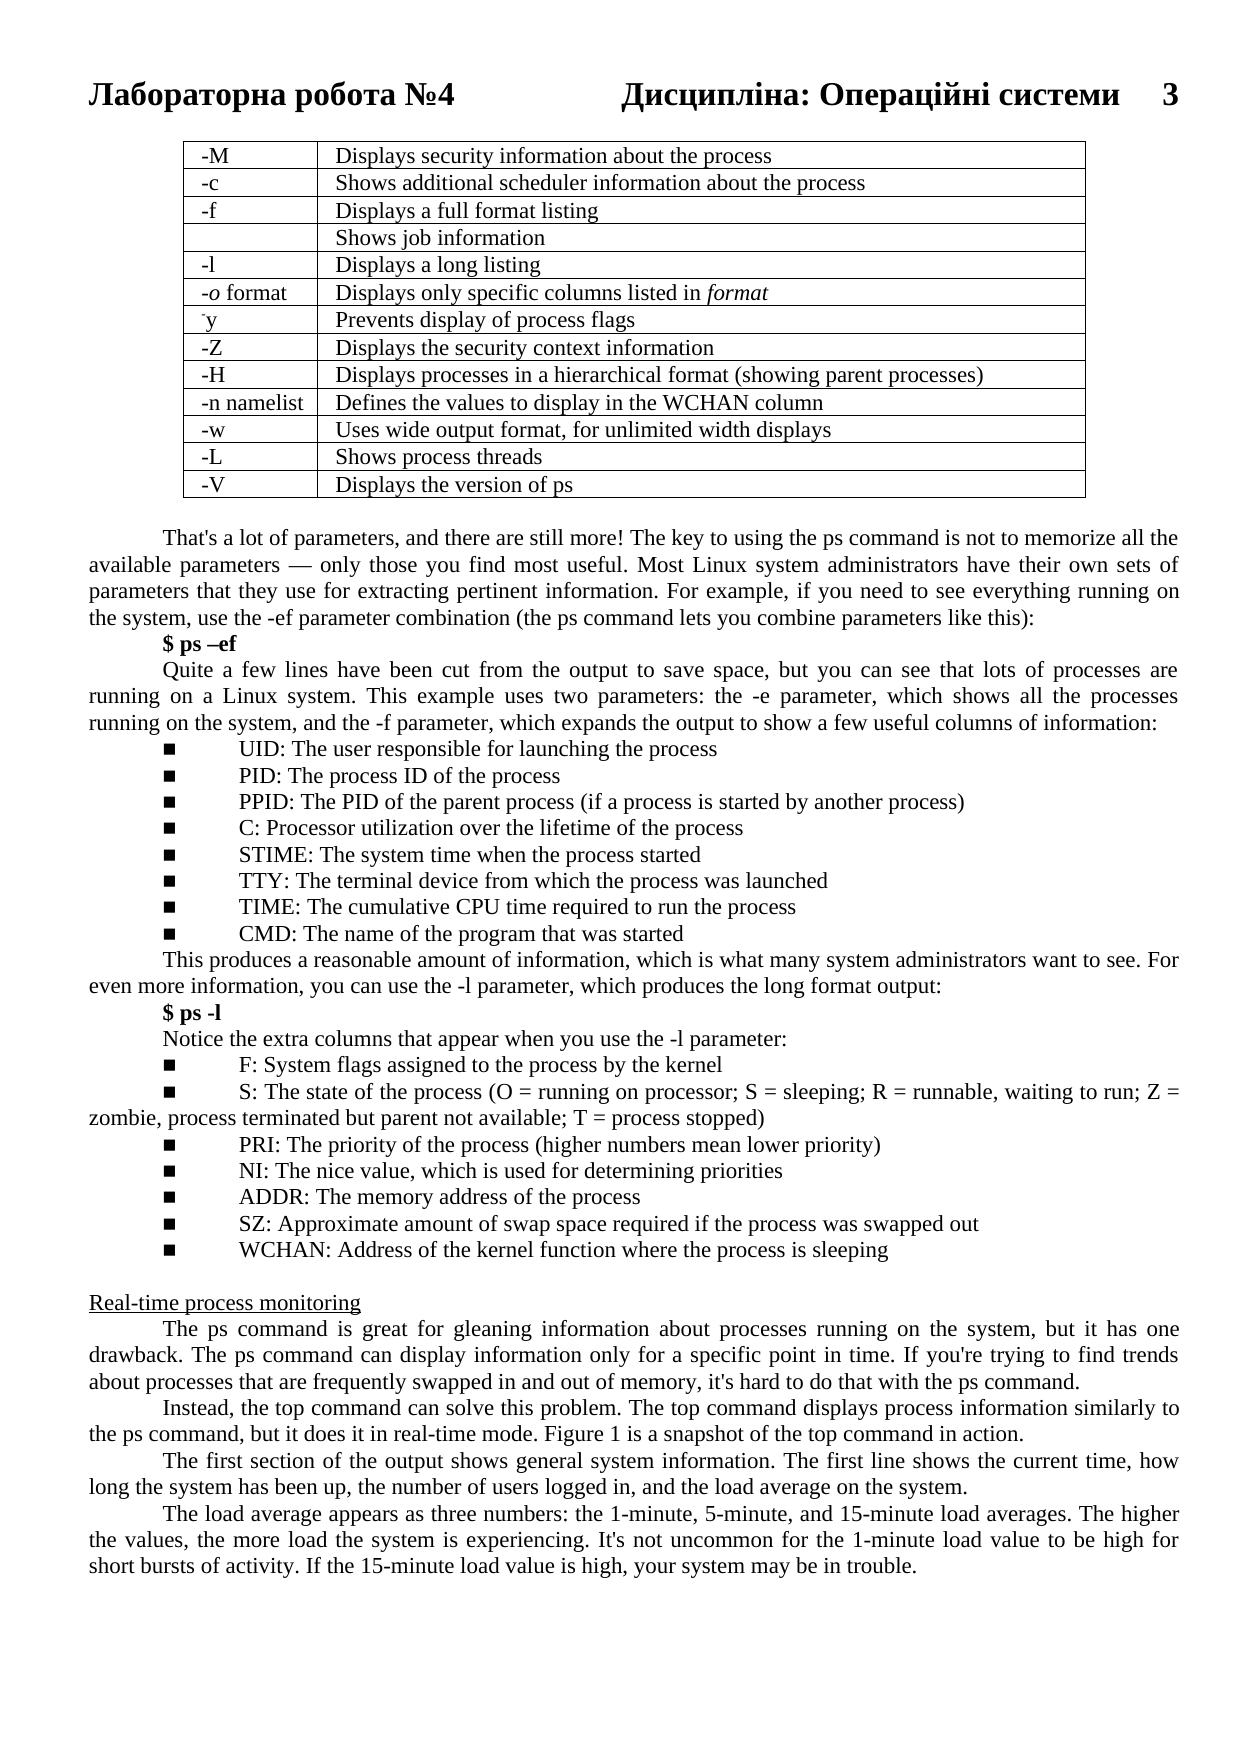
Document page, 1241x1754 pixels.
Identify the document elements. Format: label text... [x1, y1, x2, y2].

text ■ TTY: The terminal device from which the process was launched [89, 867, 1181, 893]
table_cell Shows additional scheduler information about the process [318, 169, 1085, 196]
table_cell -n namelist [184, 389, 317, 415]
text ■ SZ: Approximate amount of swap space required if the process was swapped out [89, 1210, 1181, 1236]
table_cell -w [184, 416, 317, 442]
table_cell [184, 224, 317, 251]
table_cell -l [184, 252, 317, 278]
table_cell -o format [184, 279, 317, 305]
text ■ UID: The user responsible for launching the process [89, 735, 1181, 762]
table_cell -V [184, 471, 317, 497]
text ■ S: The state of the process (O = running on processor; S = sleeping; R = runnable, waiting to run; Z = zombie, process terminated but parent not available; T = process stopped) [89, 1078, 1181, 1131]
text ■ CMD: The name of the program that was started [89, 920, 1181, 946]
table_cell Shows process threads [318, 443, 1085, 470]
text ■ WCHAN: Address of the kernel function where the process is sleeping [89, 1236, 1181, 1262]
text $ ps -l [89, 999, 1181, 1025]
table_cell Displays a long listing [318, 252, 1085, 278]
text Real-time process monitoring [89, 1289, 1181, 1315]
table_cell Displays a full format listing [318, 197, 1085, 223]
text Quite a few lines have been cut from the output to save space, but you can see that lots of processes are running on a Linux system. This example uses two parameters: the -e parameter, which shows all the processes running on the system, and the -f parameter, which expands the output to show a few useful columns of information: [89, 656, 1181, 735]
text The load average appears as three numbers: the 1-minute, 5-minute, and 15-minute load averages. The higher the values, the more load the system is experiencing. It's not uncommon for the 1-minute load value to be high for short bursts of activity. If the 15-minute load value is high, your system may be in trouble. [89, 1499, 1181, 1579]
text Instead, the top command can solve this problem. The top command displays process information similarly to the ps command, but it does it in real-time mode. Figure 1 is a snapshot of the top command in action. [89, 1394, 1181, 1447]
table_cell -c [184, 169, 317, 196]
table_cell Prevents display of process flags [318, 306, 1085, 333]
table_cell Displays security information about the process [318, 142, 1085, 168]
text ■ PPID: The PID of the parent process (if a process is started by another process) [89, 788, 1181, 814]
text ■ STIME: The system time when the process started [89, 841, 1181, 867]
text This produces a reasonable amount of information, which is what many system administrators want to see. For even more information, you can use the -l parameter, which produces the long format output: [89, 946, 1181, 999]
table_cell -M [184, 142, 317, 168]
table_cell Displays processes in a hierarchical format (showing parent processes) [318, 361, 1085, 387]
text The ps command is great for gleaning information about processes running on the system, but it has one drawback. The ps command can display information only for a specific point in time. If you're trying to find trends about processes that are frequently swapped in and out of memory, it's hard to do that with the ps command. [89, 1315, 1181, 1394]
text That's a lot of parameters, and there are still more! The key to using the ps command is not to memorize all the available parameters — only those you find most useful. Most Linux system administrators have their own sets of parameters that they use for extracting pertinent information. For example, if you need to see everything running on the system, use the -ef parameter combination (the ps command lets you combine parameters like this): [89, 524, 1181, 630]
table_cell -f [184, 197, 317, 223]
table_cell -L [184, 443, 317, 470]
text ■ PID: The process ID of the process [89, 762, 1181, 788]
text $ ps –ef [89, 630, 1181, 656]
text ■ NI: The nice value, which is used for determining priorities [89, 1157, 1181, 1183]
table_cell Defines the values to display in the WCHAN column [318, 389, 1085, 415]
table_cell Displays the security context information [318, 334, 1085, 360]
table_cell Uses wide output format, for unlimited width displays [318, 416, 1085, 442]
table_cell -H [184, 361, 317, 387]
text ■ PRI: The priority of the process (higher numbers mean lower priority) [89, 1131, 1181, 1157]
table_cell Displays the version of ps [318, 471, 1085, 497]
text ■ ADDR: The memory address of the process [89, 1183, 1181, 1210]
text ■ F: System flags assigned to the process by the kernel [89, 1052, 1181, 1078]
text The first section of the output shows general system information. The first line shows the current time, how long the system has been up, the number of users logged in, and the load average on the system. [89, 1447, 1181, 1499]
table_cell -y [184, 306, 317, 333]
text ■ C: Processor utilization over the lifetime of the process [89, 814, 1181, 841]
table_cell -Z [184, 334, 317, 360]
text Notice the extra columns that appear when you use the -l parameter: [89, 1025, 1181, 1052]
table_cell Displays only specific columns listed in format [318, 279, 1085, 305]
table_cell Shows job information [318, 224, 1085, 251]
text ■ TIME: The cumulative CPU time required to run the process [89, 893, 1181, 920]
